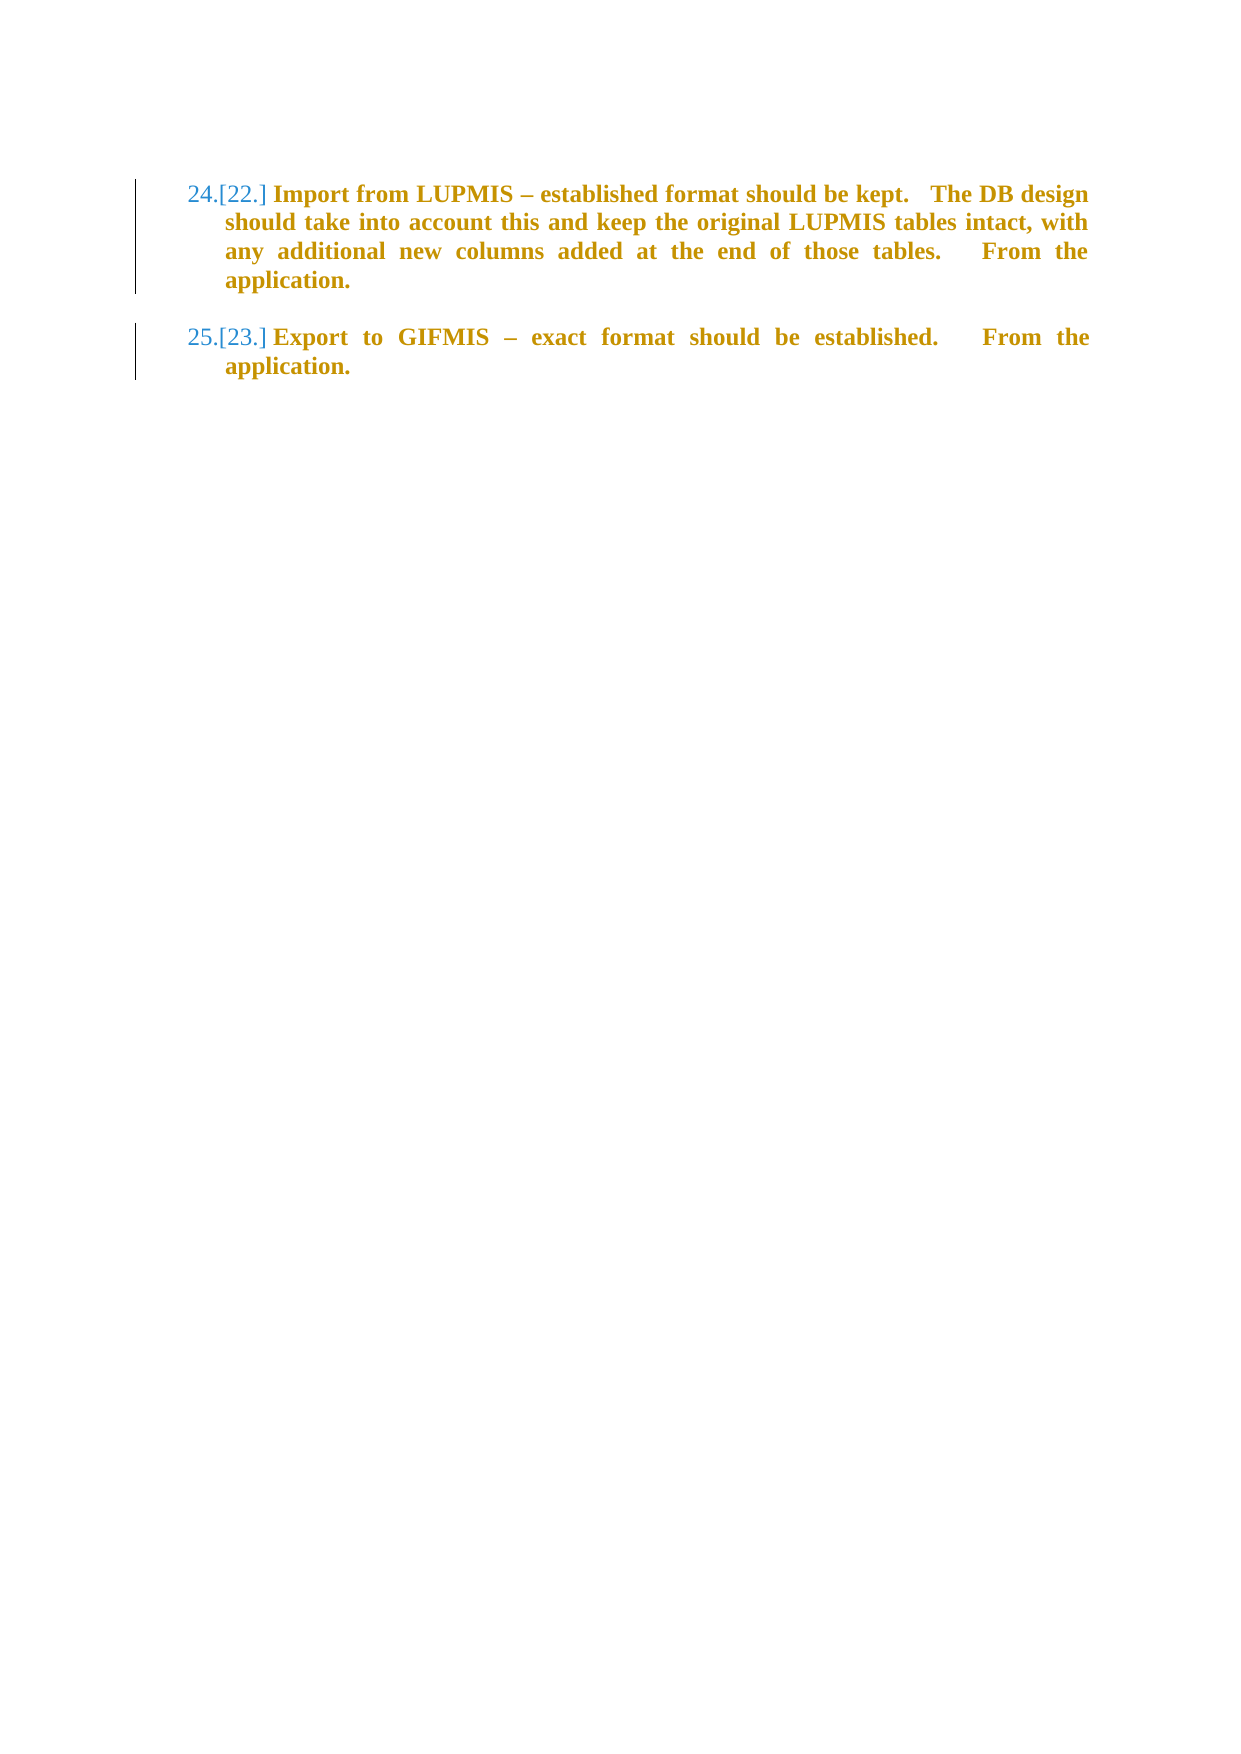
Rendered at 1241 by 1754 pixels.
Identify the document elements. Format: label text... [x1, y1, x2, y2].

list Export to GIFMIS – exact format should be established. From the application. [187, 322, 1090, 380]
list Import from LUPMIS – established format should be kept. The DB design should take into account this and keep the original LUPMIS tables intact, with any additional new columns added at the end of those tables. From the application. [187, 179, 1090, 294]
